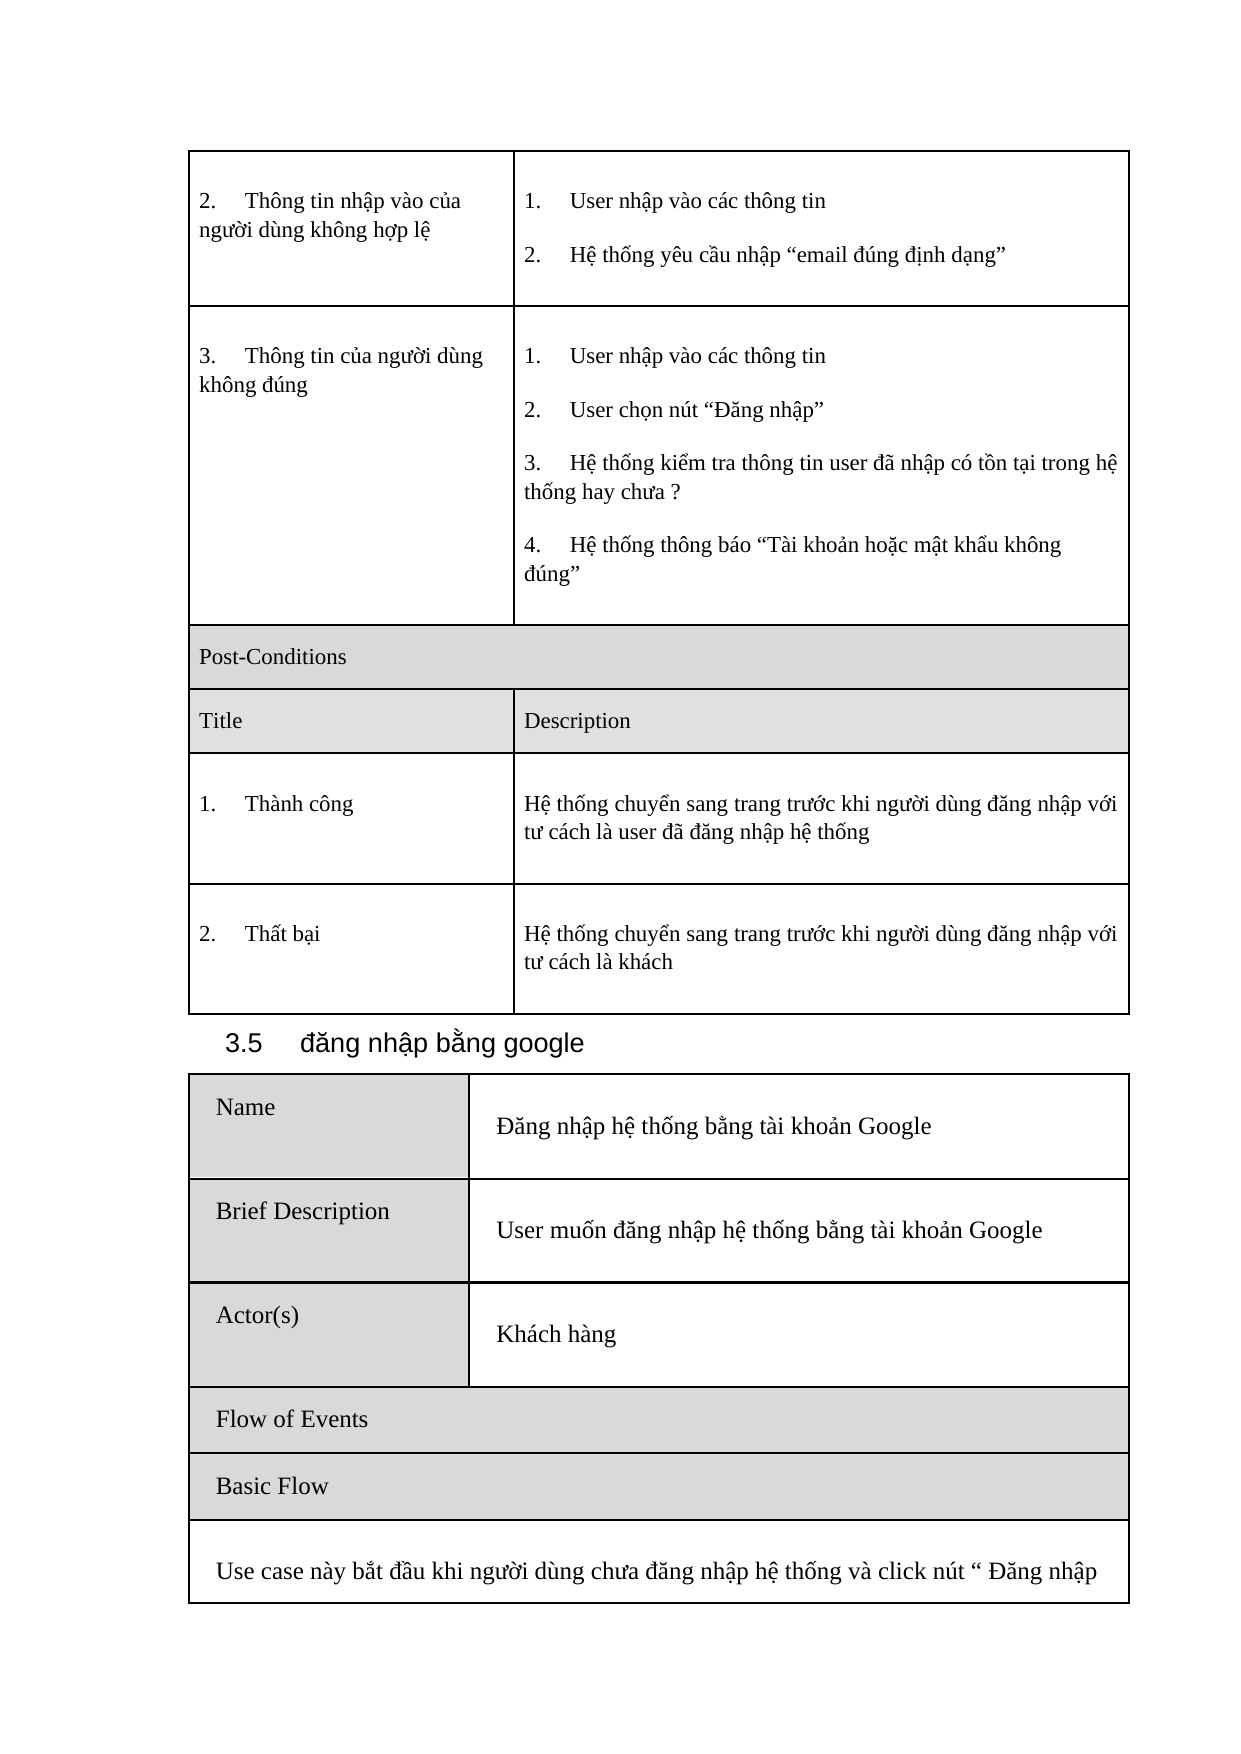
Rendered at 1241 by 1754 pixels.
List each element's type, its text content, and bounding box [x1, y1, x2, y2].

table_cell Post-Conditions [190, 626, 1128, 688]
table_header Đăng nhập hệ thống bằng tài khoản Google [470, 1075, 1128, 1177]
table_cell 3. Thông tin của người dùng không đúng [190, 307, 513, 624]
table_cell 2. Thông tin nhập vào của người dùng không hợp lệ [190, 152, 513, 305]
table_cell 1. User nhập vào các thông tin 2. User chọn nút “Đăng nhập” 3. Hệ thống kiểm tra thông tin user đã nhập có tồn tại trong hệ thống hay chưa ? 4. Hệ thống thông báo “Tài khoản hoặc mật khẩu không đúng” [515, 307, 1128, 624]
table_header Name [190, 1075, 468, 1177]
table_cell User muốn đăng nhập hệ thống bằng tài khoản Google [470, 1180, 1128, 1281]
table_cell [190, 1521, 1128, 1602]
table_cell Brief Description [190, 1180, 468, 1281]
table_cell Actor(s) [190, 1284, 468, 1386]
table_cell Hệ thống chuyển sang trang trước khi người dùng đăng nhập với tư cách là khách [515, 885, 1128, 1012]
list đăng nhập bằng google [225, 1027, 1053, 1058]
table_cell Hệ thống chuyển sang trang trước khi người dùng đăng nhập với tư cách là user đã đăng nhập hệ thống [515, 754, 1128, 882]
table_cell Description [515, 690, 1128, 752]
table_cell 1. User nhập vào các thông tin 2. Hệ thống yêu cầu nhập “email đúng định dạng” [515, 152, 1128, 305]
table_cell Basic Flow [190, 1454, 1128, 1519]
table_cell Flow of Events [190, 1388, 1128, 1452]
table_cell Khách hàng [470, 1284, 1128, 1386]
table_cell 2. Thất bại [190, 885, 513, 1012]
table_cell 1. Thành công [190, 754, 513, 882]
table_cell Title [190, 690, 513, 752]
